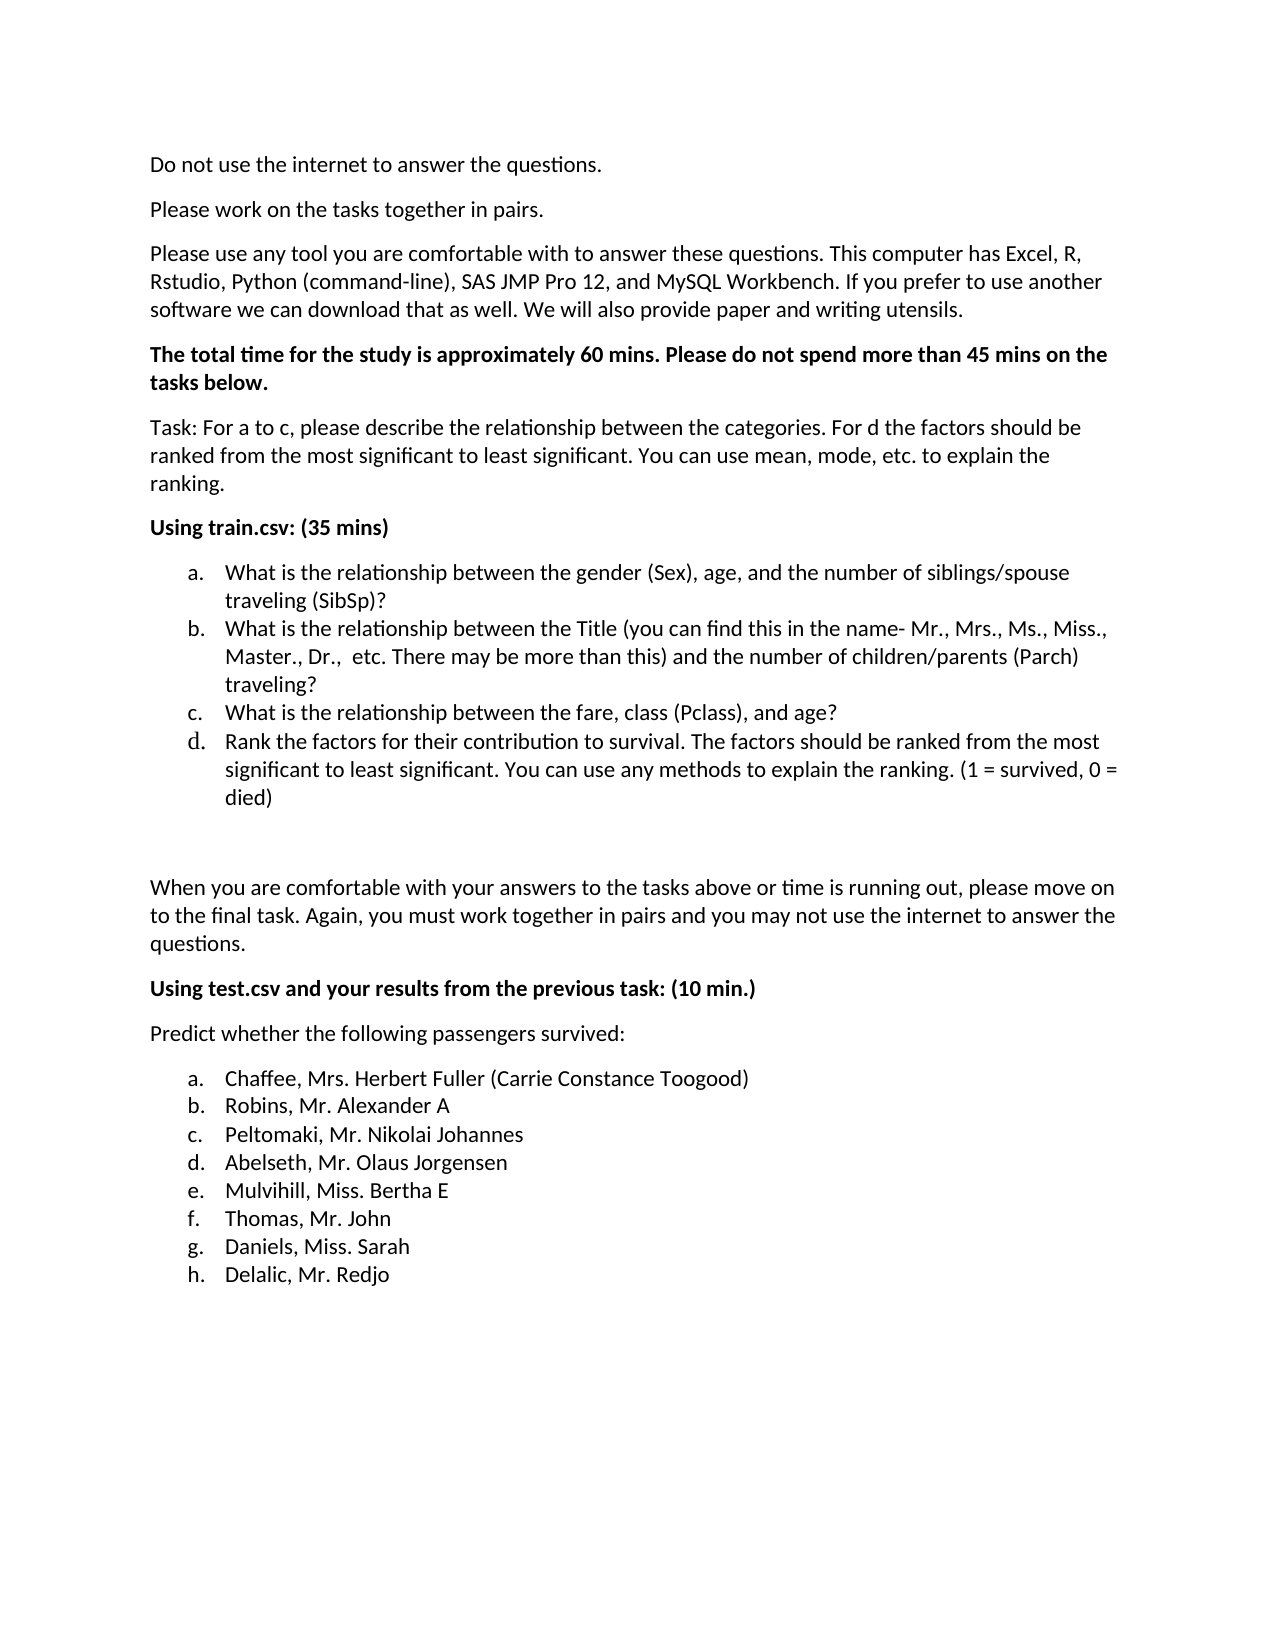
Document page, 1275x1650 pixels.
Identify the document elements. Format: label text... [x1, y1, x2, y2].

list What is the relationship between the Title (you can find this in the name- Mr., Mrs., Ms., Miss., Master., Dr., etc. There may be more than this) and the number of children/parents (Parch) traveling? [187, 614, 1125, 698]
text Task: For a to c, please describe the relationship between the categories. For d the factors should be ranked from the most significant to least significant. You can use mean, mode, etc. to explain the ranking. [150, 413, 1125, 497]
list Rank the factors for their contribution to survival. The factors should be ranked from the most significant to least significant. You can use any methods to explain the ranking. (1 = survived, 0 = died) [187, 726, 1125, 811]
text Please use any tool you are comfortable with to answer these questions. This computer has Excel, R, Rstudio, Python (command-line), SAS JMP Pro 12, and MySQL Workbench. If you prefer to use another software we can download that as well. We will also provide paper and writing utensils. [150, 239, 1125, 323]
text Predict whether the following passengers survived: [150, 1019, 1125, 1047]
list Abelseth, Mr. Olaus Jorgensen [187, 1148, 1125, 1176]
text When you are comfortable with your answers to the tasks above or time is running out, please move on to the final task. Again, you must work together in pairs and you may not use the internet to answer the questions. [150, 873, 1125, 958]
list What is the relationship between the fare, class (Pclass), and age? [187, 698, 1125, 726]
text Do not use the internet to answer the questions. [150, 150, 1125, 178]
list Mulvihill, Miss. Bertha E [187, 1176, 1125, 1204]
list Delalic, Mr. Redjo [187, 1260, 1125, 1288]
text Using test.csv and your results from the previous task: (10 min.) [150, 974, 1125, 1002]
list Peltomaki, Mr. Nikolai Johannes [187, 1120, 1125, 1148]
text The total time for the study is approximately 60 mins. Please do not spend more than 45 mins on the tasks below. [150, 340, 1125, 396]
list Chaffee, Mrs. Herbert Fuller (Carrie Constance Toogood) [187, 1064, 1125, 1092]
list Daniels, Miss. Sarah [187, 1232, 1125, 1260]
text Please work on the tasks together in pairs. [150, 195, 1125, 223]
list What is the relationship between the gender (Sex), age, and the number of siblings/spouse traveling (SibSp)? [187, 558, 1125, 614]
list Robins, Mr. Alexander A [187, 1092, 1125, 1120]
text Using train.csv: (35 mins) [150, 513, 1125, 542]
list Thomas, Mr. John [187, 1204, 1125, 1232]
